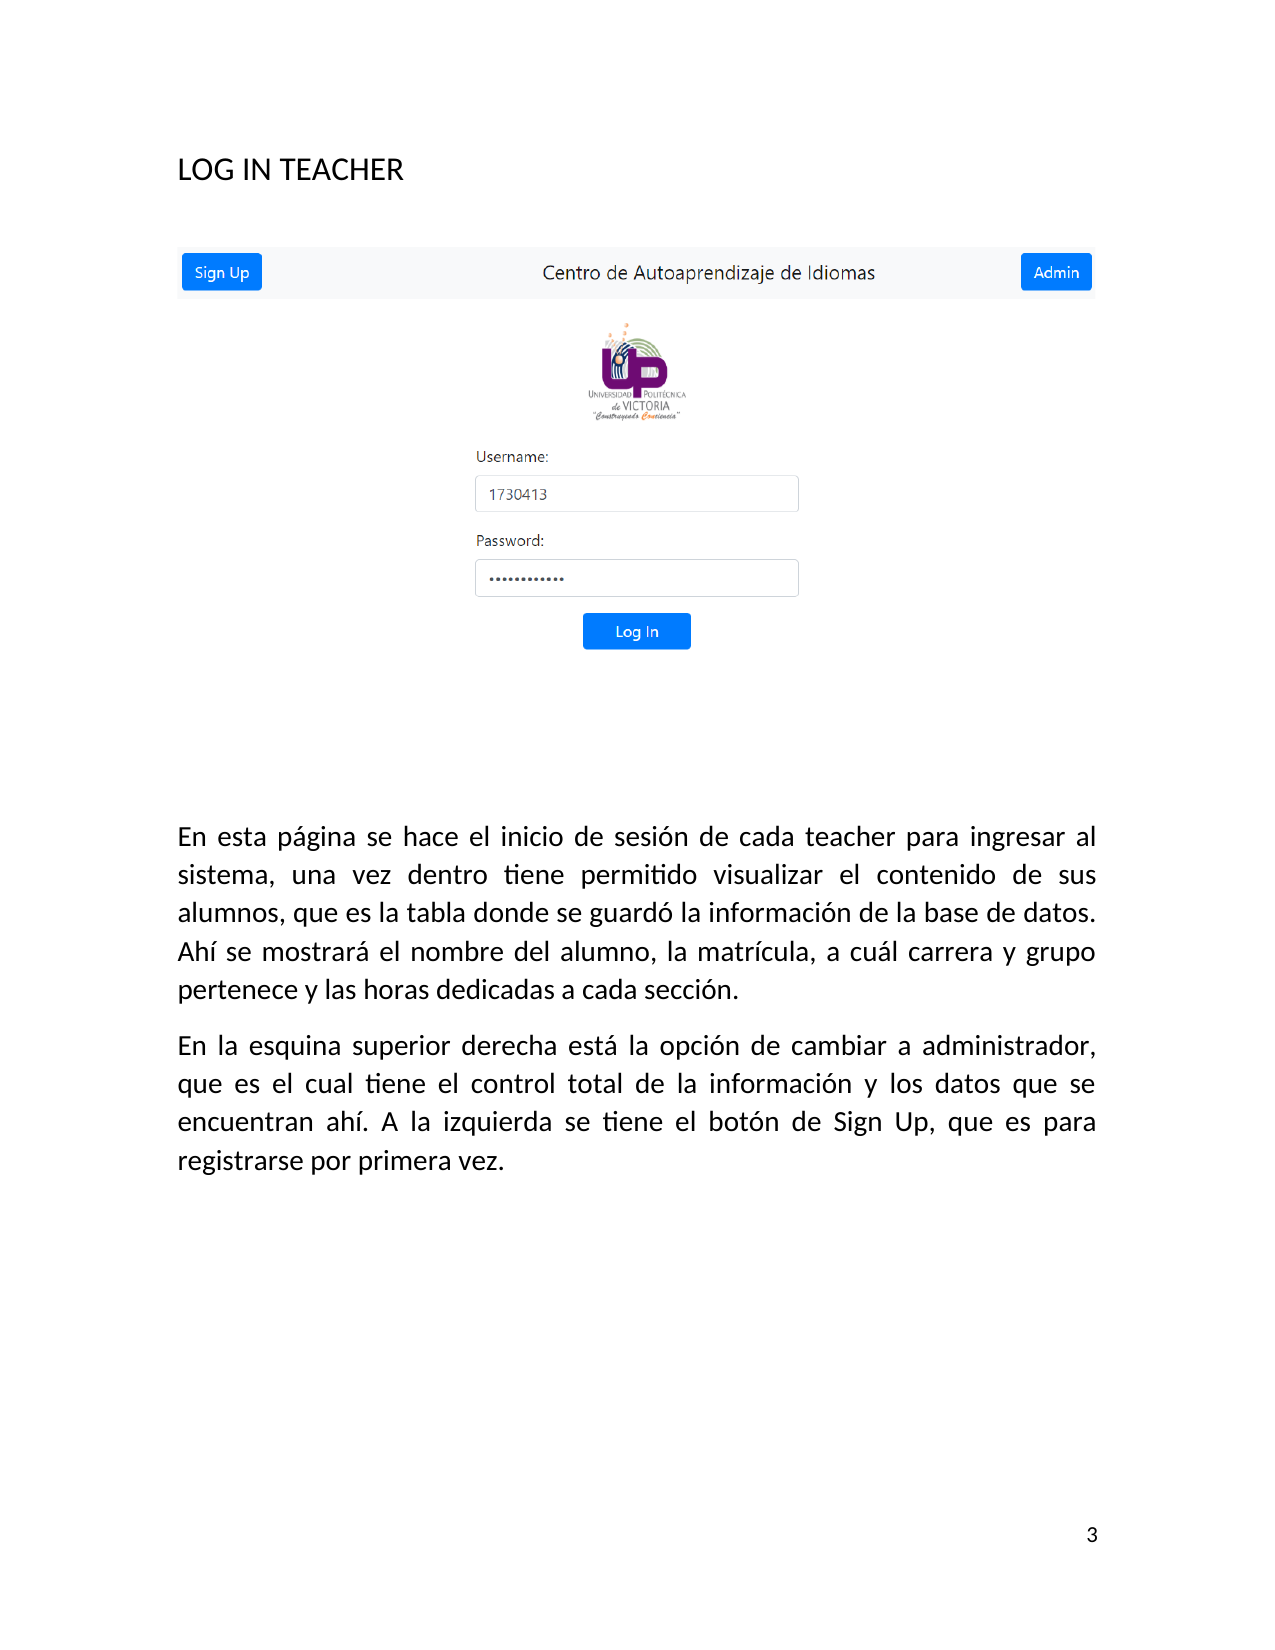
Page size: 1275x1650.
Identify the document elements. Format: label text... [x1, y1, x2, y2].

text En la esquina superior derecha está la opción de cambiar a administrador, que es el cual tiene el control total de la información y los datos que se encuentran ahí. A la izquierda se tiene el botón de Sign Up, que es para registrarse por primera vez. [177, 1027, 1098, 1177]
picture [176, 247, 1094, 729]
text LOG IN TEACHER [177, 148, 1098, 188]
text En esta página se hace el inicio de sesión de cada teacher para ingresar al sistema, una vez dentro tiene permitido visualizar el contenido de sus alumnos, que es la tabla donde se guardó la información de la base de datos. Ahí se mostrará el nombre del alumno, la matrícula, a cuál carrera y grupo pertenece y las horas dedicadas a cada sección. [177, 818, 1098, 1007]
